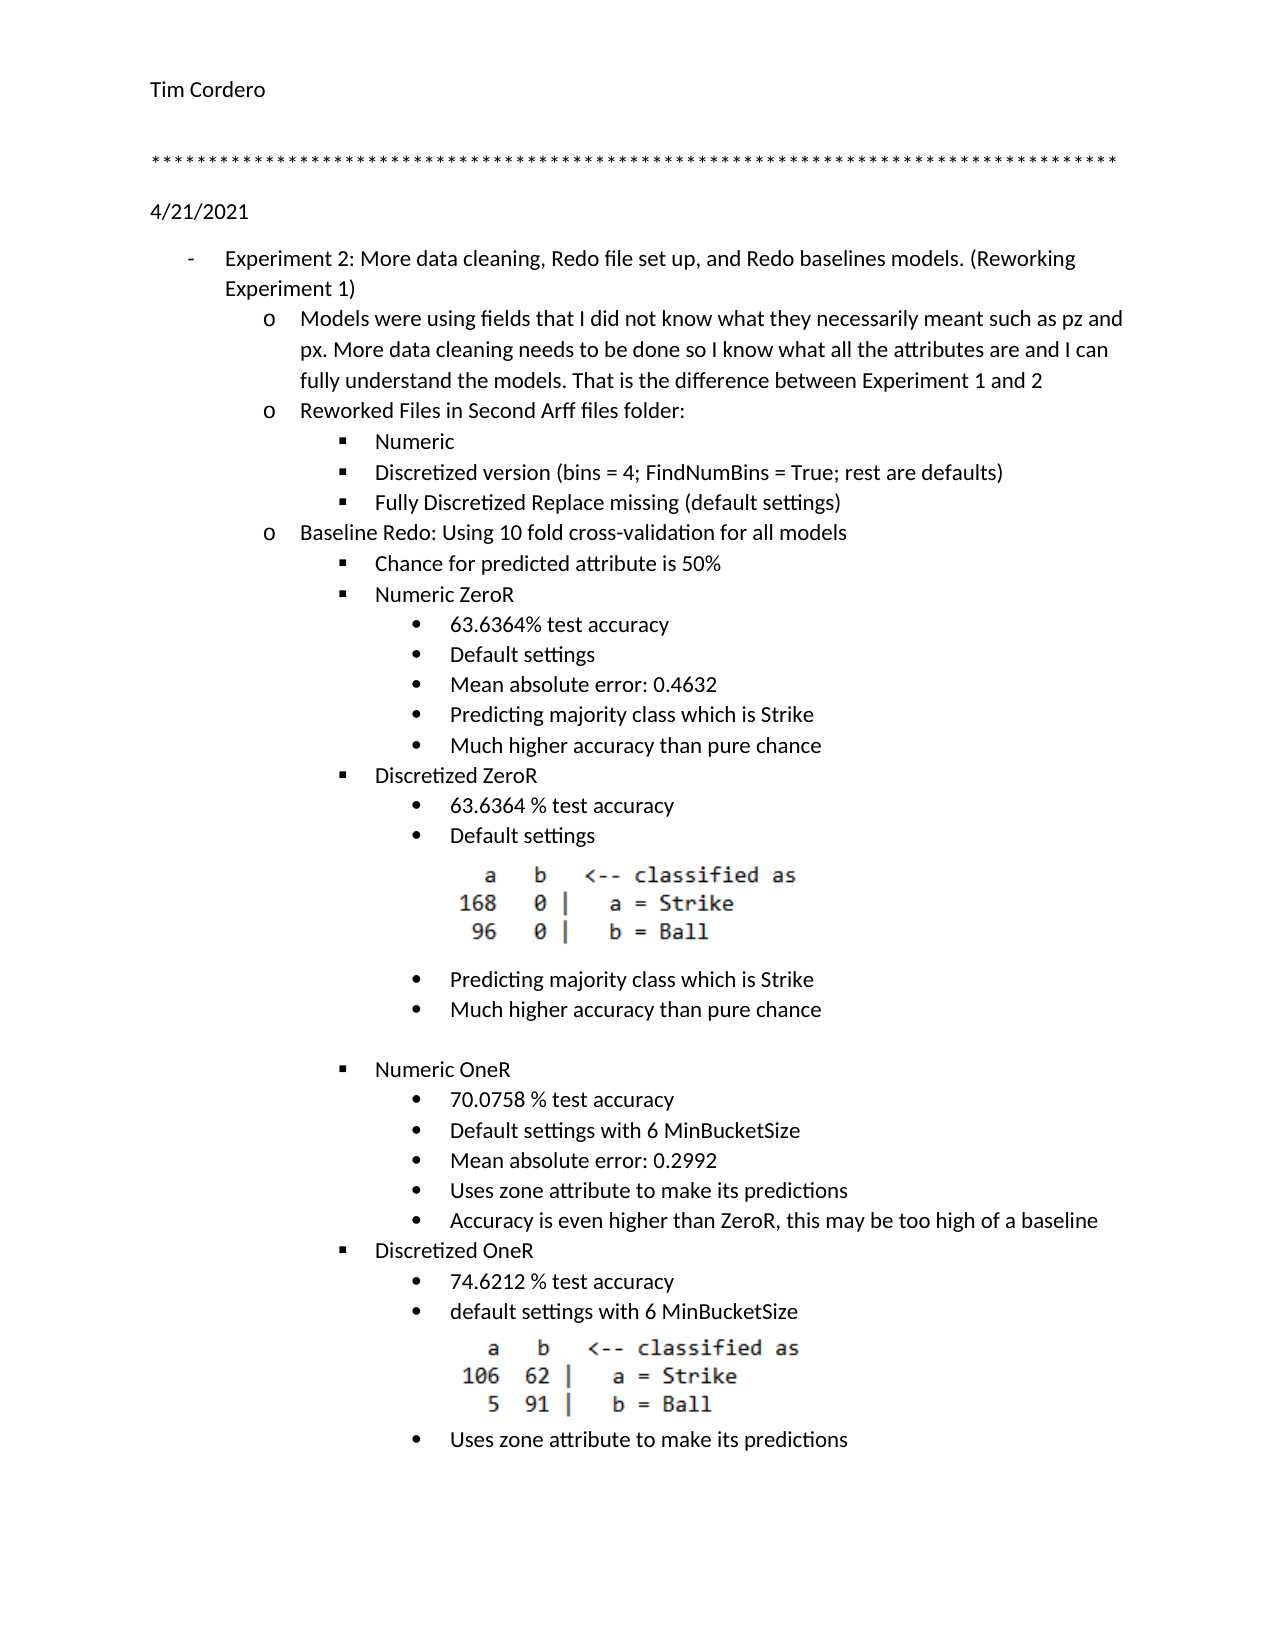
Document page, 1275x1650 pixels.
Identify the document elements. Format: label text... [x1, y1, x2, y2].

list Numeric [337, 427, 1125, 455]
list Accuracy is even higher than ZeroR, this may be too high of a baseline [412, 1206, 1125, 1234]
list Uses zone attribute to make its predictions [412, 1176, 1125, 1204]
list 63.6364% test accuracy [412, 610, 1125, 638]
list Mean absolute error: 0.4632 [412, 670, 1125, 698]
list Much higher accuracy than pure chance [412, 995, 1125, 1023]
list Default settings [412, 821, 1125, 849]
list 70.0758 % test accuracy [412, 1086, 1125, 1113]
list Uses zone attribute to make its predictions [412, 1425, 1125, 1453]
text 4/21/2021 [150, 197, 1125, 225]
picture [450, 851, 808, 963]
list Reworked Files in Second Arff files folder: [262, 396, 1125, 425]
list Discretized ZeroR [337, 761, 1125, 789]
list Much higher accuracy than pure chance [412, 731, 1125, 759]
list 74.6212 % test accuracy [412, 1267, 1125, 1295]
text ************************************************************************************* [150, 150, 1125, 178]
list Experiment 2: More data cleaning, Redo file set up, and Redo baselines models. (Reworking Experiment 1) [187, 244, 1125, 302]
list Fully Discretized Replace missing (default settings) [337, 488, 1125, 516]
list Numeric OneR [337, 1055, 1125, 1083]
list default settings with 6 MinBucketSize [412, 1297, 1125, 1325]
list Models were using fields that I did not know what they necessarily meant such as pz and px. More data cleaning needs to be done so I know what all the attributes are and I can fully understand the models. That is the difference between Experiment 1 and 2 [262, 304, 1125, 394]
list Default settings [412, 640, 1125, 668]
list Mean absolute error: 0.2992 [412, 1146, 1125, 1174]
list Discretized OneR [337, 1237, 1125, 1264]
list 63.6364 % test accuracy [412, 791, 1125, 819]
list Numeric ZeroR [337, 580, 1125, 608]
list Default settings with 6 MinBucketSize [412, 1116, 1125, 1144]
picture [450, 1327, 819, 1423]
list Chance for predicted attribute is 50% [337, 549, 1125, 577]
list Discretized version (bins = 4; FindNumBins = True; rest are defaults) [337, 458, 1125, 486]
list Predicting majority class which is Strike [412, 701, 1125, 728]
list Predicting majority class which is Strike [412, 965, 1125, 993]
list Baseline Redo: Using 10 fold cross-validation for all models [262, 518, 1125, 547]
